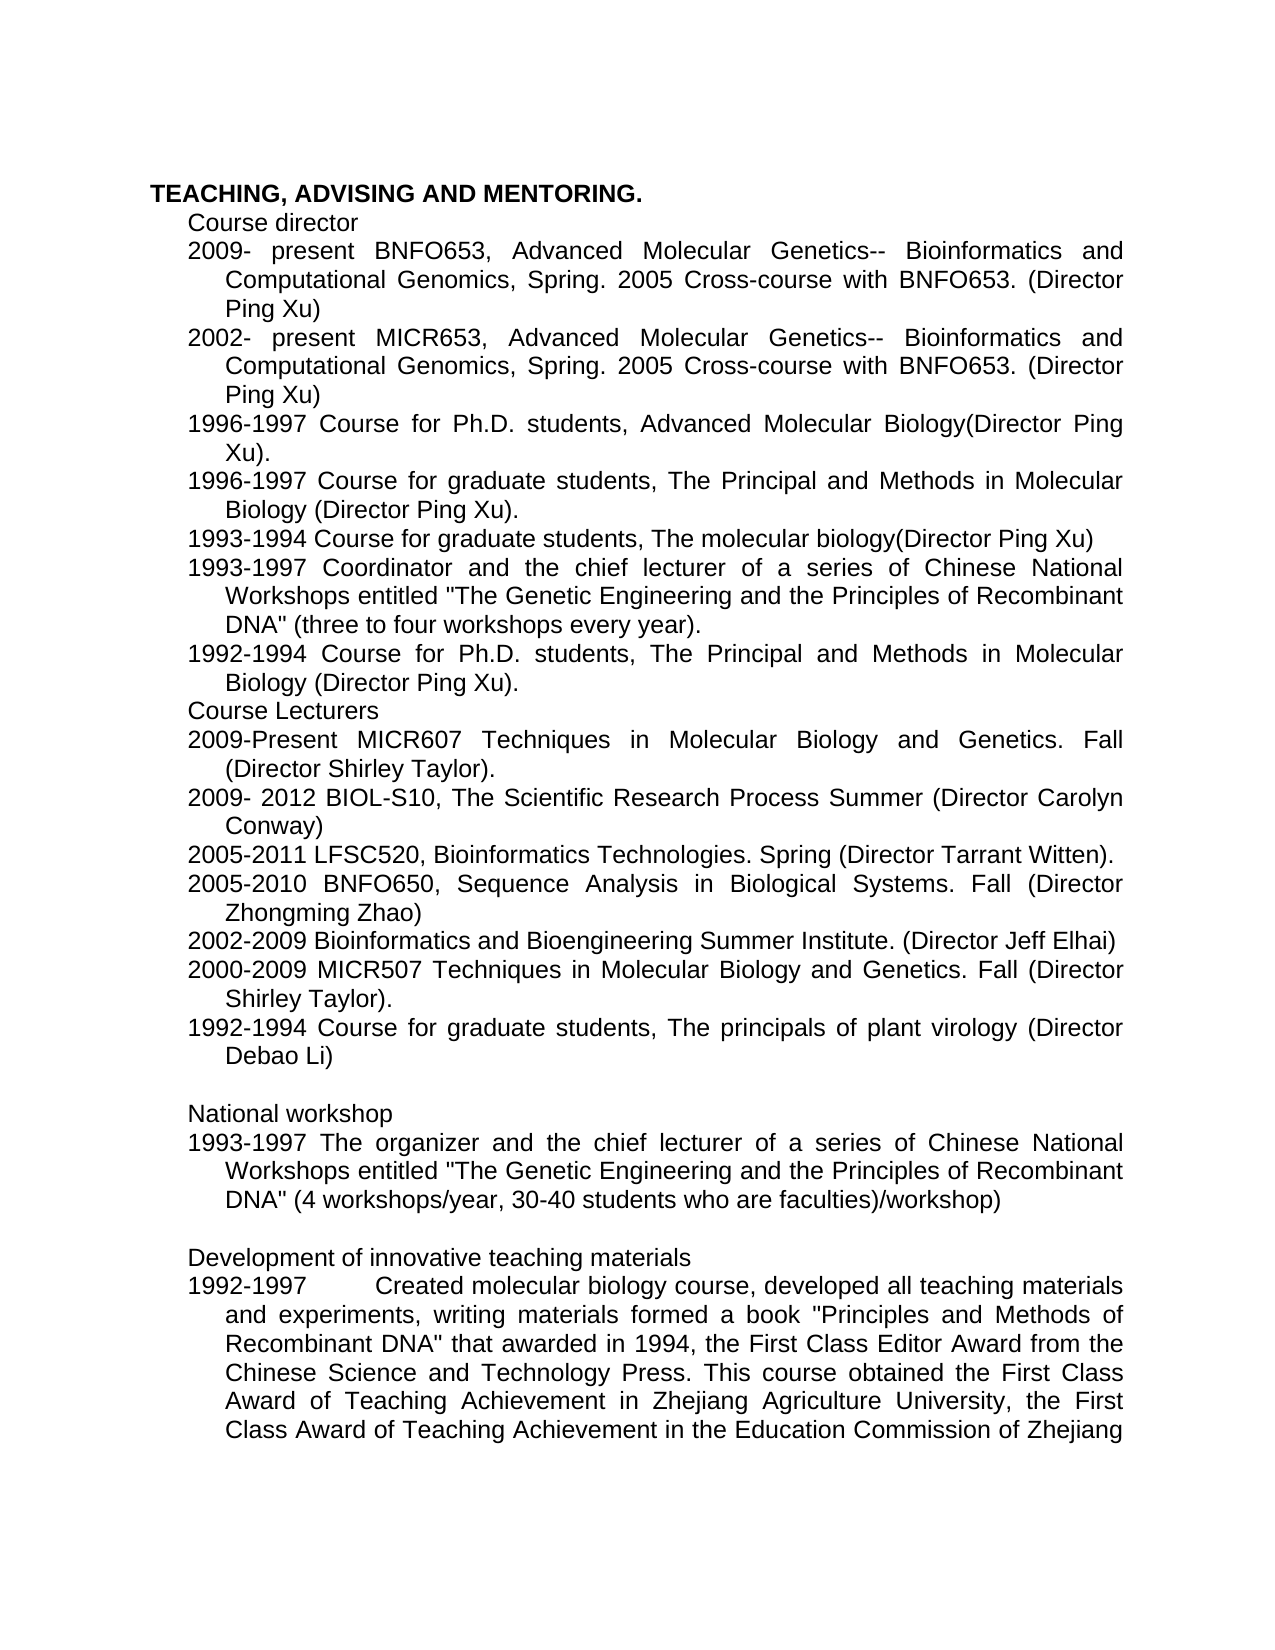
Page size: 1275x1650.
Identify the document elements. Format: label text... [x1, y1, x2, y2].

text Development of innovative teaching materials [187, 1242, 1125, 1271]
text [187, 1271, 1125, 1444]
text 2002- present MICR653, Advanced Molecular Genetics-- Bioinformatics and Computational Genomics, Spring. 2005 Cross-course with BNFO653. (Director Ping Xu) [187, 322, 1125, 409]
text 2009- 2012 BIOL-S10, The Scientific Research Process Summer (Director Carolyn Conway) [187, 782, 1125, 840]
text National workshop [187, 1099, 1125, 1127]
text 1992-1994 Course for Ph.D. students, The Principal and Methods in Molecular Biology (Director Ping Xu). [187, 639, 1125, 696]
text 1992-1994 Course for graduate students, The principals of plant virology (Director Debao Li) [187, 1012, 1125, 1070]
text 1993-1997 Coordinator and the chief lecturer of a series of Chinese National Workshops entitled "The Genetic Engineering and the Principles of Recombinant DNA" (three to four workshops every year). [187, 552, 1125, 639]
text Course director [187, 207, 1125, 236]
text 2002-2009 Bioinformatics and Bioengineering Summer Institute. (Director Jeff Elhai) [187, 926, 1125, 955]
text 1996-1997 Course for graduate students, The Principal and Methods in Molecular Biology (Director Ping Xu). [187, 466, 1125, 524]
text 2009- present BNFO653, Advanced Molecular Genetics-- Bioinformatics and Computational Genomics, Spring. 2005 Cross-course with BNFO653. (Director Ping Xu) [187, 236, 1125, 322]
text TEACHING, ADVISING AND MENTORING. [150, 179, 1125, 207]
text 2005-2010 BNFO650, Sequence Analysis in Biological Systems. Fall (Director Zhongming Zhao) [187, 869, 1125, 926]
text 1996-1997 Course for Ph.D. students, Advanced Molecular Biology(Director Ping Xu). [187, 409, 1125, 466]
text Course Lecturers [187, 696, 1125, 725]
text 2000-2009 MICR507 Techniques in Molecular Biology and Genetics. Fall (Director Shirley Taylor). [187, 955, 1125, 1012]
text 2005-2011 LFSC520, Bioinformatics Technologies. Spring (Director Tarrant Witten). [187, 840, 1125, 869]
text 1993-1997 The organizer and the chief lecturer of a series of Chinese National Workshops entitled "The Genetic Engineering and the Principles of Recombinant DNA" (4 workshops/year, 30-40 students who are faculties)/workshop) [187, 1127, 1125, 1214]
text 2009-Present MICR607 Techniques in Molecular Biology and Genetics. Fall (Director Shirley Taylor). [187, 725, 1125, 782]
text 1993-1994 Course for graduate students, The molecular biology(Director Ping Xu) [187, 524, 1125, 552]
